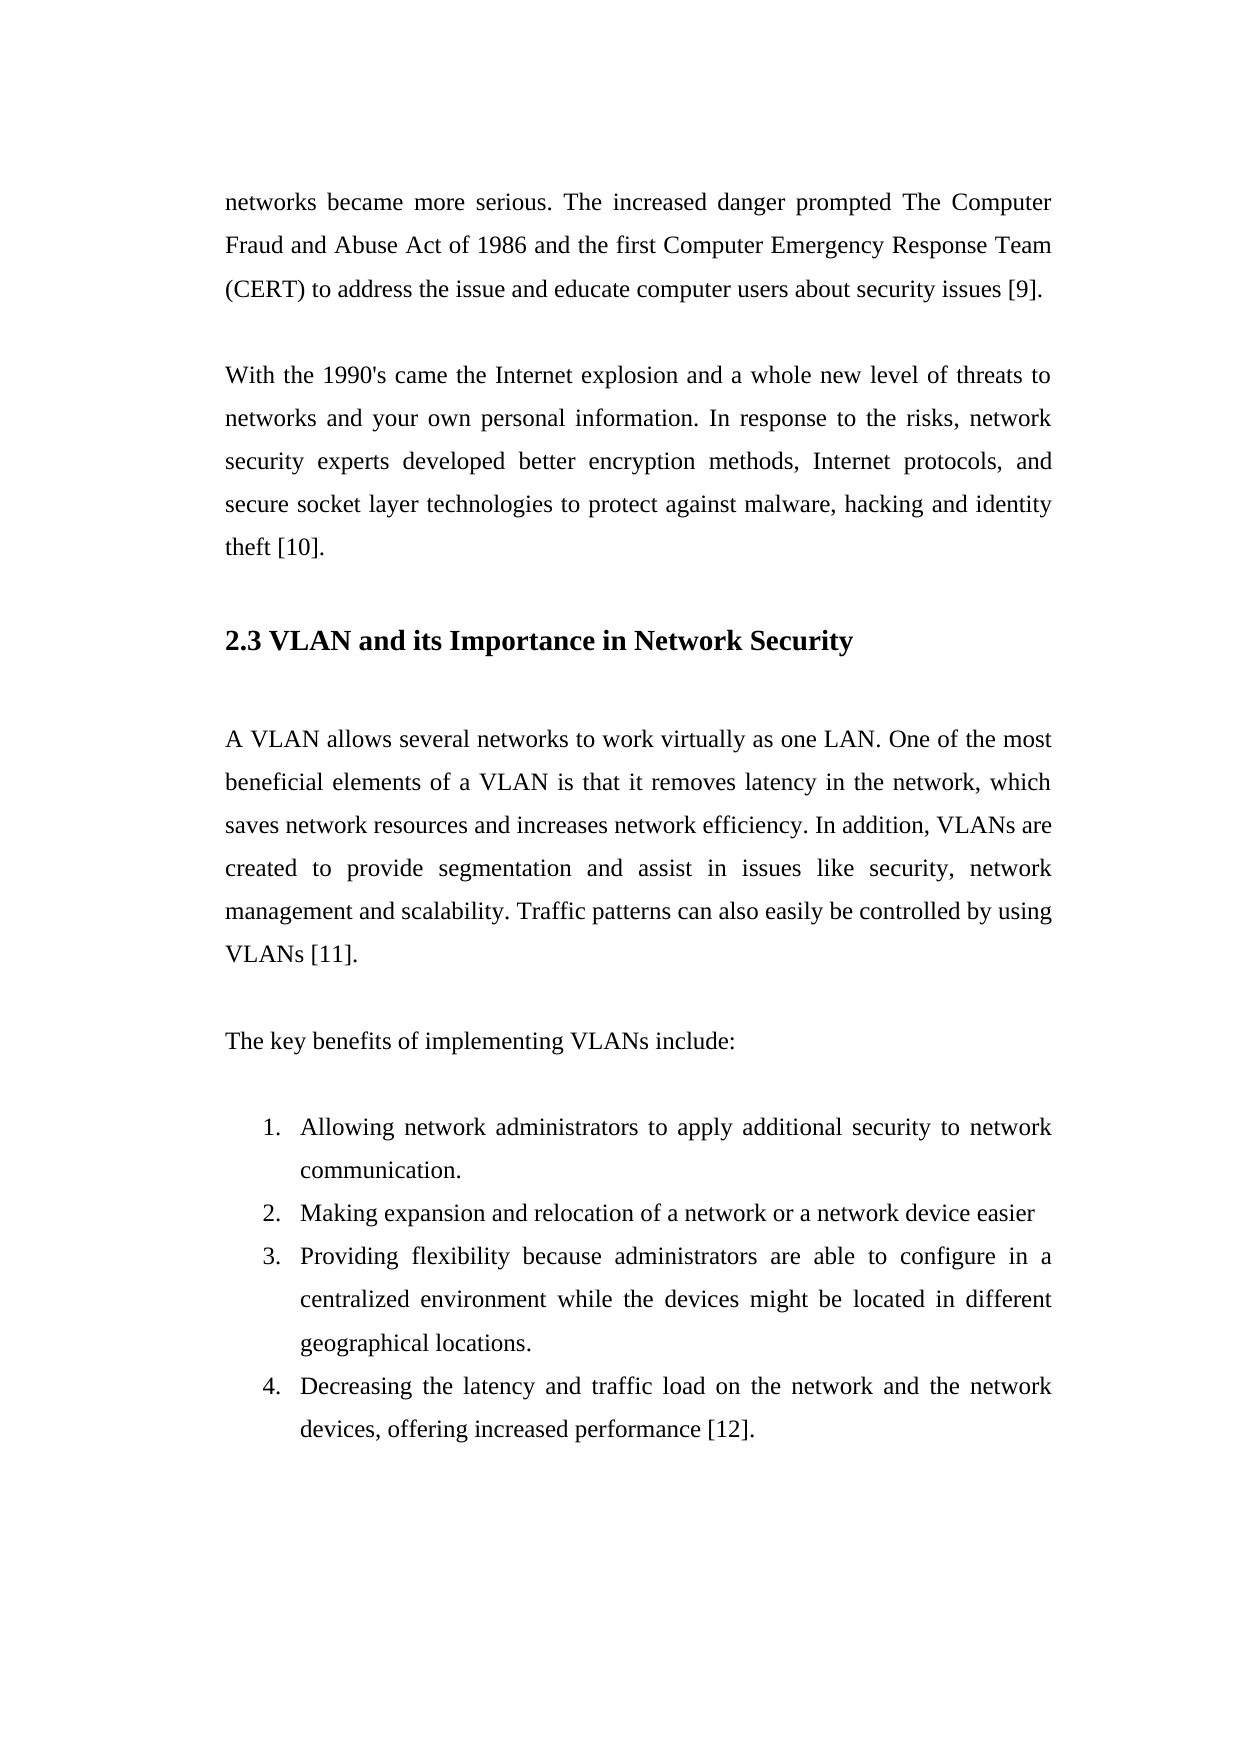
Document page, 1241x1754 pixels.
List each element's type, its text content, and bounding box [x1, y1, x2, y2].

text The key benefits of implementing VLANs include: [225, 1026, 1053, 1054]
list Providing flexibility because administrators are able to configure in a centralized environment while the devices might be located in different geographical locations. [262, 1241, 1053, 1356]
list Allowing network administrators to apply additional security to network communication. [262, 1112, 1053, 1184]
list Decreasing the latency and traffic load on the network and the network devices, offering increased performance [12]. [262, 1371, 1053, 1443]
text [225, 187, 1053, 302]
text 2.3 VLAN and its Importance in Network Security [225, 623, 1053, 657]
list Making expansion and relocation of a network or a network device easier [262, 1198, 1053, 1227]
text A VLAN allows several networks to work virtually as one LAN. One of the most beneficial elements of a VLAN is that it removes latency in the network, which saves network resources and increases network efficiency. In addition, VLANs are created to provide segmentation and assist in issues like security, network management and scalability. Traffic patterns can also easily be controlled by using VLANs [11]. [225, 724, 1053, 968]
text With the 1990's came the Internet explosion and a whole new level of threats to networks and your own personal information. In response to the risks, network security experts developed better encryption methods, Internet protocols, and secure socket layer technologies to protect against malware, hacking and identity theft [10]. [225, 360, 1053, 561]
